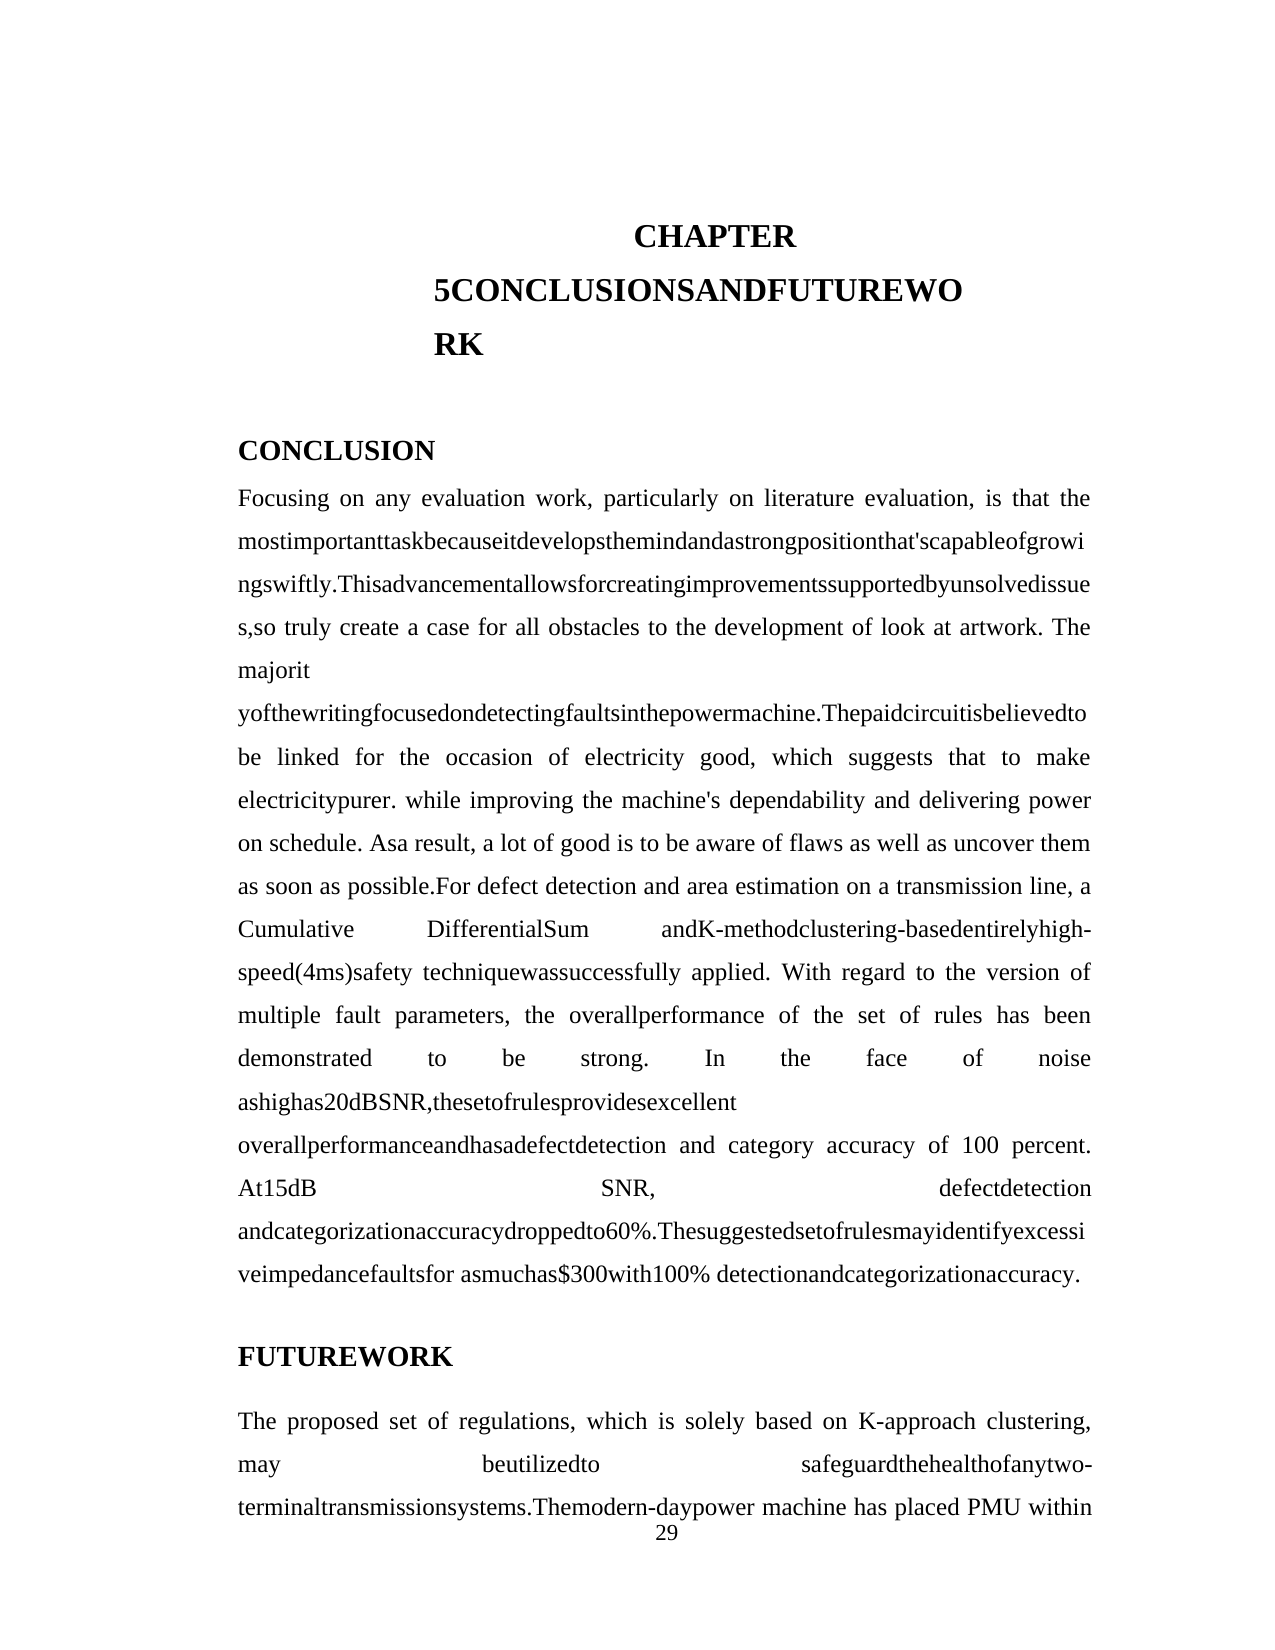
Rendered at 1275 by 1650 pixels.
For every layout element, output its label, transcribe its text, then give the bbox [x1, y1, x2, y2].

subtitle CHAPTER 5CONCLUSIONSANDFUTUREWORK [434, 216, 971, 362]
subtitle CONCLUSION [238, 433, 1157, 467]
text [238, 1406, 1093, 1521]
text Focusing on any evaluation work, particularly on literature evaluation, is that the mostimportanttaskbecauseitdevelopsthemindandastrongpositionthat'scapableofgrowingswiftly.Thisadvancementallowsforcreatingimprovementssupportedbyunsolvedissues,so truly create a case for all obstacles to the development of look at artwork. The majorityofthewritingfocusedondetectingfaultsinthepowermachine.Thepaidcircuitisbelievedto be linked for the occasion of electricity good, which suggests that to make electricitypurer. while improving the machine's dependability and delivering power on schedule. Asa result, a lot of good is to be aware of flaws as well as uncover them as soon as possible.For defect detection and area estimation on a transmission line, a Cumulative DifferentialSum andK-methodclustering-basedentirelyhigh-speed(4ms)safety techniquewassuccessfully applied. With regard to the version of multiple fault parameters, the overallperformance of the set of rules has been demonstrated to be strong. In the face of noise ashighas20dBSNR,thesetofrulesprovidesexcellent overallperformanceandhasadefectdetection and category accuracy of 100 percent. At15dB SNR, defectdetection andcategorizationaccuracydroppedto60%.Thesuggestedsetofrulesmayidentifyexcessiveimpedancefaultsfor asmuchas$300with100% detectionandcategorizationaccuracy. [238, 483, 1092, 1288]
subtitle FUTUREWORK [238, 1339, 1157, 1373]
